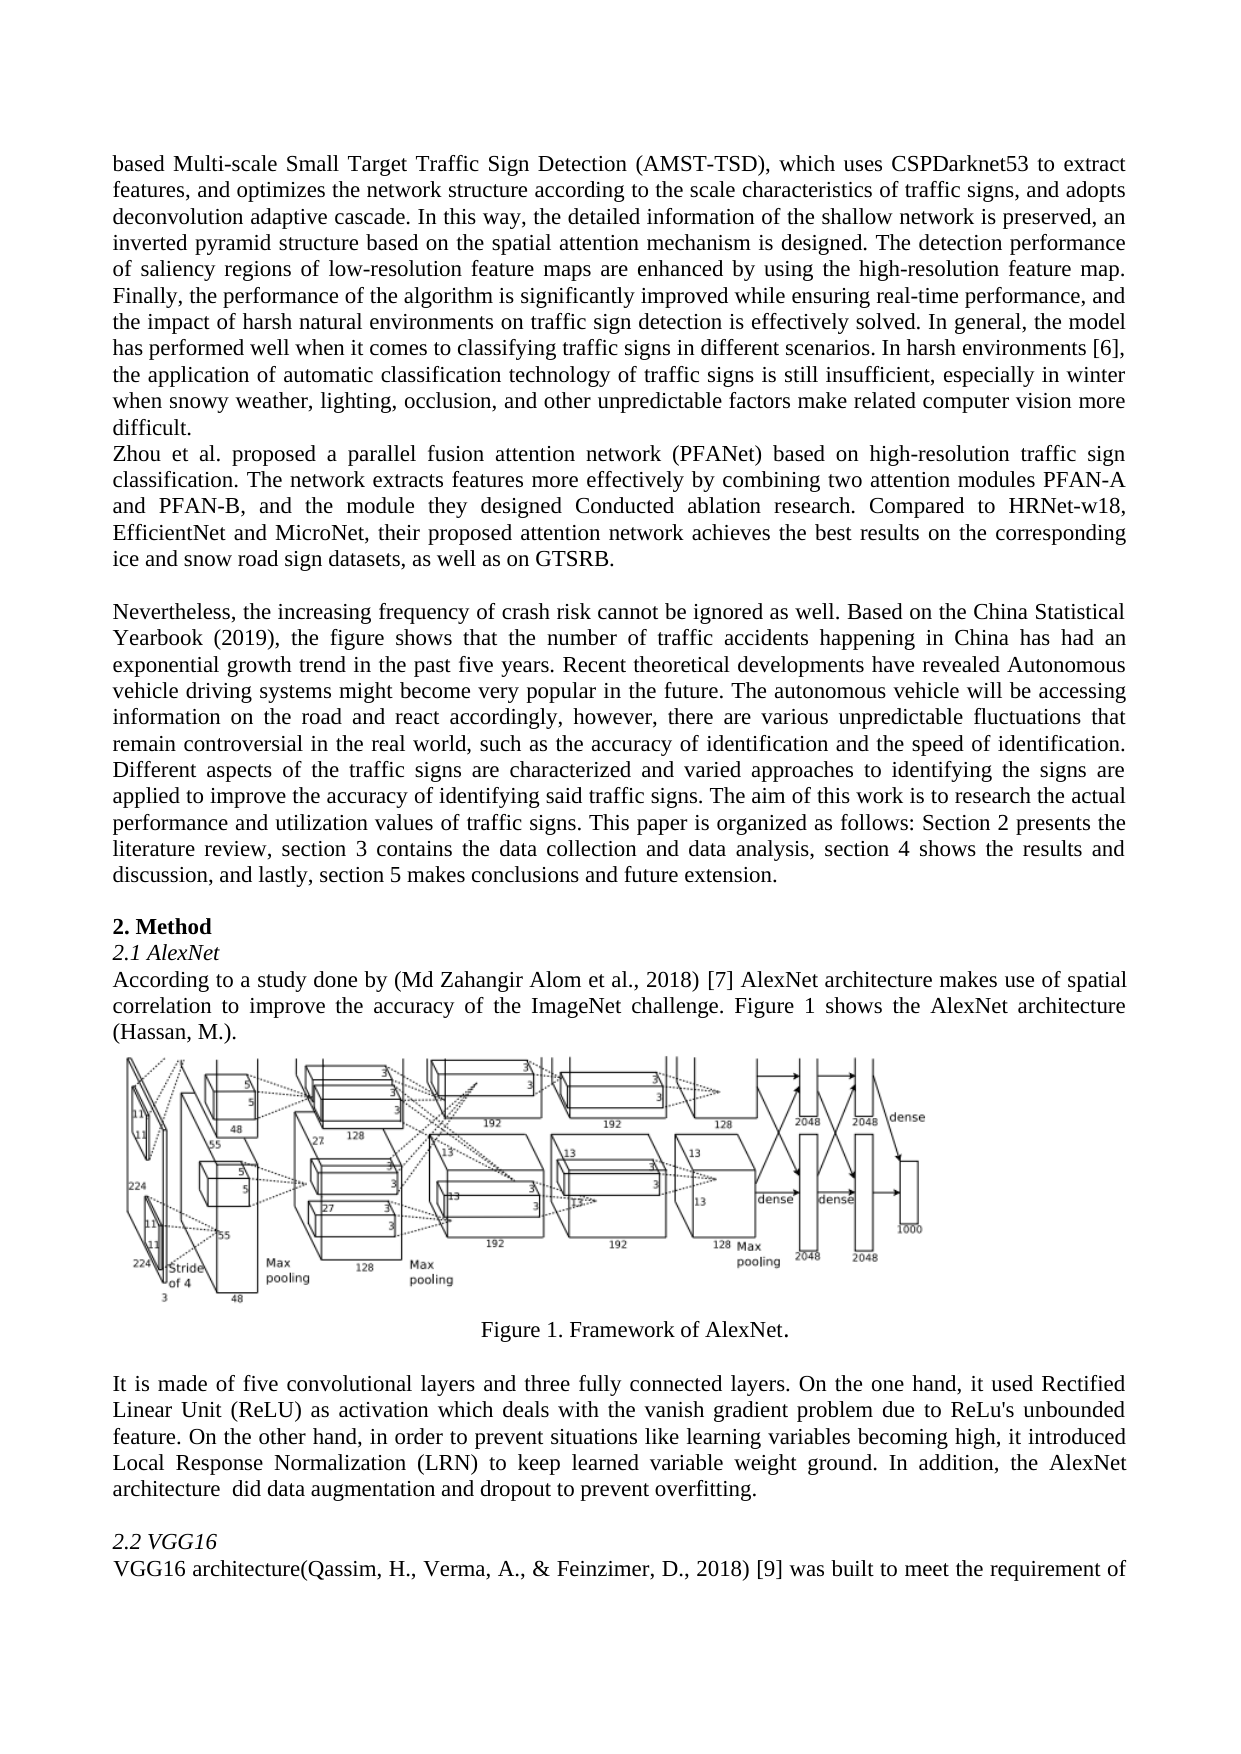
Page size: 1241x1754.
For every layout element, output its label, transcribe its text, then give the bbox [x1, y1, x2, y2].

text 2.2 VGG16 [112, 1528, 1128, 1554]
text Nevertheless, the increasing frequency of crash risk cannot be ignored as well. Based on the China Statistical Yearbook (2019), the figure shows that the number of traffic accidents happening in China has had an exponential growth trend in the past five years. Recent theoretical developments have revealed Autonomous vehicle driving systems might become very popular in the future. The autonomous vehicle will be accessing information on the road and react accordingly, however, there are various unpredictable fluctuations that remain controversial in the real world, such as the accuracy of identification and the speed of identification. Different aspects of the traffic signs are characterized and varied approaches to identifying the signs are applied to improve the accuracy of identifying said traffic signs. The aim of this work is to research the actual performance and utilization values of traffic signs. This paper is organized as follows: Section 2 presents the literature review, section 3 contains the data collection and data analysis, section 4 shows the results and discussion, and lastly, section 5 makes conclusions and future extension. [112, 598, 1128, 888]
text Figure 1. Framework of AlexNet. [112, 1312, 1128, 1344]
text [112, 1554, 1128, 1581]
text Zhou et al. proposed a parallel fusion attention network (PFANet) based on high-resolution traffic sign classification. The network extracts features more effectively by combining two attention modules PFAN-A and PFAN-B, and the module they designed Conducted ablation research. Compared to HRNet-w18, EfficientNet and MicroNet, their proposed attention network achieves the best results on the corresponding ice and snow road sign datasets, as well as on GTSRB. [112, 440, 1128, 572]
text It is made of five convolutional layers and three fully connected layers. On the one hand, it used Rectified Linear Unit (ReLU) as activation which deals with the vanish gradient problem due to ReLu's unbounded feature. On the other hand, in order to prevent situations like learning variables becoming high, it introduced Local Response Normalization (LRN) to keep learned variable weight ground. In addition, the AlexNet architecture did data augmentation and dropout to prevent overfitting. [112, 1370, 1128, 1502]
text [112, 150, 1128, 440]
text According to a study done by (Md Zahangir Alom et al., 2018) [7] AlexNet architecture makes use of spatial correlation to improve the accuracy of the ImageNet challenge. Figure 1 shows the AlexNet architecture (Hassan, M.). [112, 966, 1128, 1045]
text 2.1 AlexNet [112, 939, 1128, 966]
picture [112, 1044, 942, 1313]
text 2. Method [112, 913, 1128, 939]
